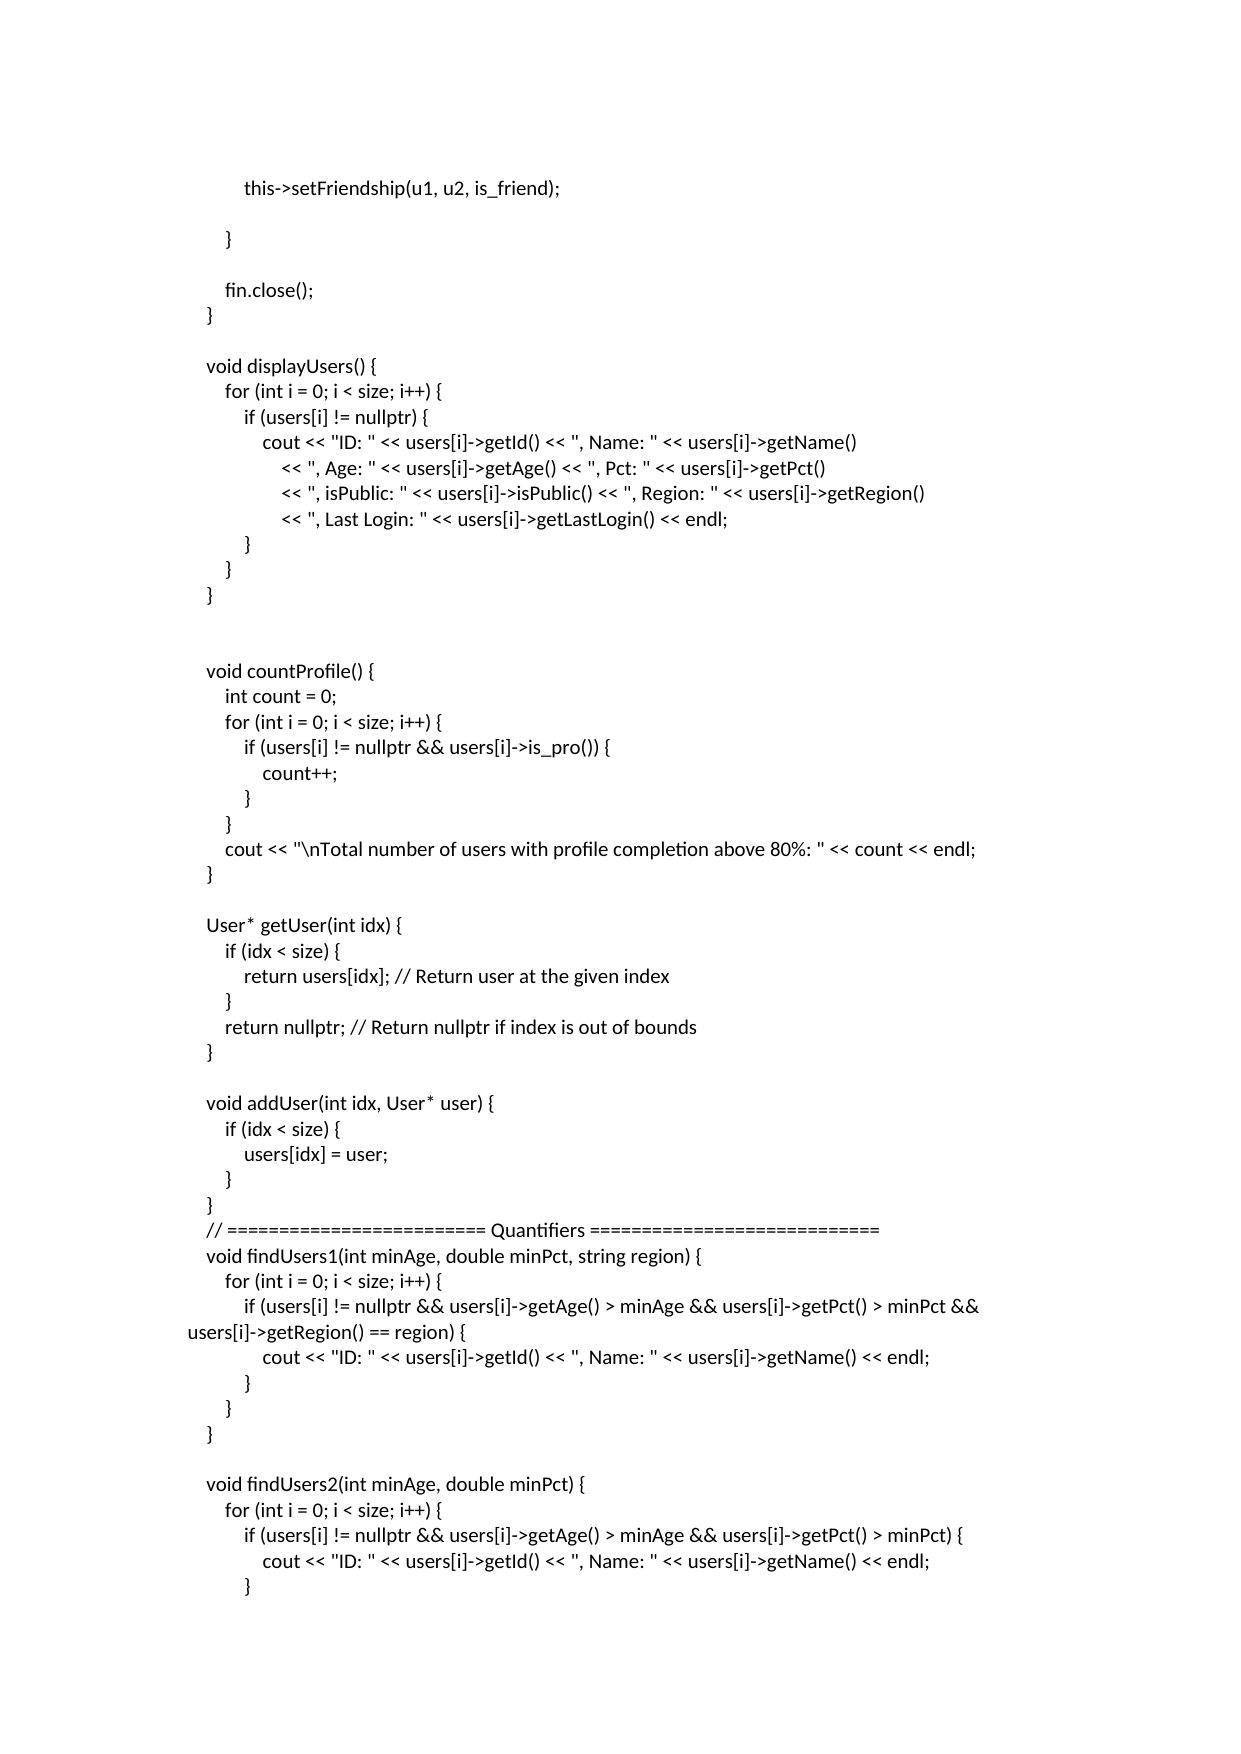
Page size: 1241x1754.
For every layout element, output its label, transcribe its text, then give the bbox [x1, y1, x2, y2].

text for (int i = 0; i < size; i++) { [187, 379, 1053, 404]
text if (users[i] != nullptr && users[i]->getAge() > minAge && users[i]->getPct() > minPct) { [187, 1522, 1053, 1548]
text for (int i = 0; i < size; i++) { [187, 709, 1053, 734]
text } [187, 302, 1053, 328]
text } [187, 557, 1053, 582]
text fin.close(); [187, 277, 1053, 302]
text } [187, 582, 1053, 607]
text // ========================= Quantifiers ============================ [187, 1217, 1053, 1243]
text if (users[i] != nullptr) { [187, 404, 1053, 429]
text for (int i = 0; i < size; i++) { [187, 1497, 1053, 1522]
text } [187, 989, 1053, 1014]
text for (int i = 0; i < size; i++) { [187, 1268, 1053, 1294]
text << ", Last Login: " << users[i]->getLastLogin() << endl; [187, 506, 1053, 531]
text } [187, 226, 1053, 252]
text cout << "ID: " << users[i]->getId() << ", Name: " << users[i]->getName() << endl; [187, 1548, 1053, 1573]
text } [187, 785, 1053, 811]
text count++; [187, 760, 1053, 785]
text return nullptr; // Return nullptr if index is out of bounds [187, 1014, 1053, 1039]
text cout << "\nTotal number of users with profile completion above 80%: " << count << endl; [187, 836, 1053, 862]
text } [187, 1421, 1053, 1446]
text if (idx < size) { [187, 938, 1053, 963]
text void findUsers2(int minAge, double minPct) { [187, 1472, 1053, 1497]
text cout << "ID: " << users[i]->getId() << ", Name: " << users[i]->getName() << endl; [187, 1344, 1053, 1370]
text if (users[i] != nullptr && users[i]->getAge() > minAge && users[i]->getPct() > minPct && users[i]->getRegion() == region) { [187, 1294, 1053, 1344]
text if (users[i] != nullptr && users[i]->is_pro()) { [187, 734, 1053, 760]
text } [187, 1395, 1053, 1421]
text } [187, 1370, 1053, 1395]
text } [187, 531, 1053, 557]
text void findUsers1(int minAge, double minPct, string region) { [187, 1243, 1053, 1268]
text } [187, 1039, 1053, 1065]
text } [187, 1573, 1053, 1599]
text << ", isPublic: " << users[i]->isPublic() << ", Region: " << users[i]->getRegion() [187, 480, 1053, 506]
text if (idx < size) { [187, 1116, 1053, 1141]
text User* getUser(int idx) { [187, 912, 1053, 938]
text } [187, 811, 1053, 836]
text this->setFriendship(u1, u2, is_friend); [187, 175, 1053, 201]
text void countProfile() { [187, 658, 1053, 684]
text users[idx] = user; [187, 1141, 1053, 1167]
text return users[idx]; // Return user at the given index [187, 963, 1053, 989]
text void addUser(int idx, User* user) { [187, 1090, 1053, 1116]
text int count = 0; [187, 684, 1053, 709]
text cout << "ID: " << users[i]->getId() << ", Name: " << users[i]->getName() [187, 429, 1053, 455]
text } [187, 862, 1053, 887]
text } [187, 1167, 1053, 1192]
text } [187, 1192, 1053, 1217]
text << ", Age: " << users[i]->getAge() << ", Pct: " << users[i]->getPct() [187, 455, 1053, 480]
text void displayUsers() { [187, 353, 1053, 379]
